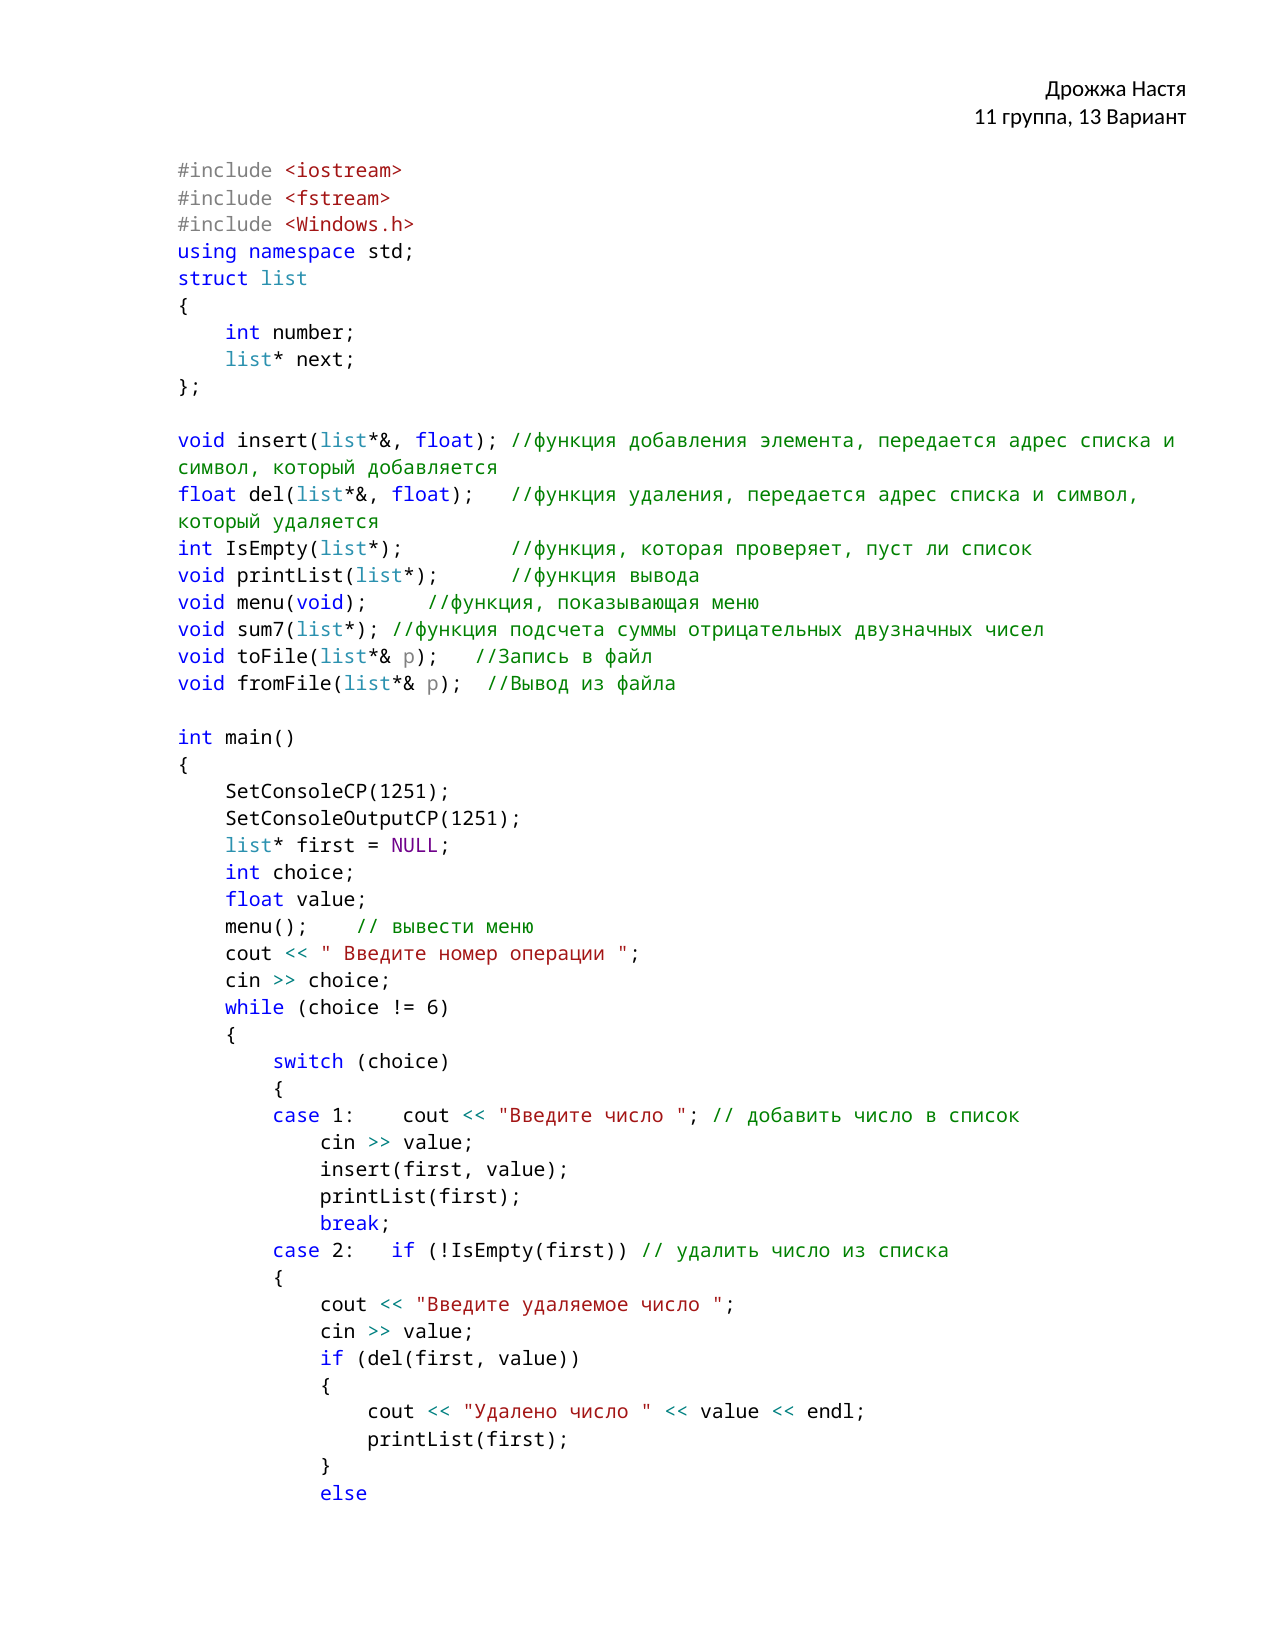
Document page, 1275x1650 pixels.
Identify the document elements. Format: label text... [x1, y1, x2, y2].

text float del(list*&, float); //функция удаления, передается адрес списка и символ, который удаляется [177, 481, 1186, 534]
text void fromFile(list*& p); //Вывод из файла [177, 669, 1186, 696]
text else [177, 1479, 1186, 1506]
text case 2: if (!IsEmpty(first)) // удалить число из списка [177, 1236, 1186, 1263]
text #include <fstream> [177, 184, 1186, 211]
text { [177, 1074, 1186, 1101]
text { [177, 1371, 1186, 1398]
text int number; [177, 319, 1186, 346]
text cin >> value; [177, 1317, 1186, 1344]
text if (del(first, value)) [177, 1344, 1186, 1371]
text } [177, 1452, 1186, 1479]
text list* first = NULL; [177, 831, 1186, 858]
text }; [177, 373, 1186, 399]
text list* next; [177, 346, 1186, 373]
text int main() [177, 723, 1186, 750]
text int IsEmpty(list*); //функция, которая проверяет, пуст ли список [177, 534, 1186, 561]
text { [177, 1020, 1186, 1047]
text cout << "Введите удаляемое число "; [177, 1290, 1186, 1317]
text #include <iostream> [177, 157, 1186, 184]
text printList(first); [177, 1182, 1186, 1209]
text insert(first, value); [177, 1155, 1186, 1182]
text cin >> value; [177, 1128, 1186, 1155]
text cin >> choice; [177, 966, 1186, 993]
text void toFile(list*& p); //Запись в файл [177, 642, 1186, 669]
text switch (choice) [177, 1047, 1186, 1074]
text { [177, 292, 1186, 319]
text #include <Windows.h> [177, 211, 1186, 238]
text break; [177, 1209, 1186, 1236]
text SetConsoleCP(1251); [177, 777, 1186, 804]
text SetConsoleOutputCP(1251); [177, 804, 1186, 831]
text float value; [177, 885, 1186, 912]
text { [177, 1263, 1186, 1290]
text printList(first); [177, 1425, 1186, 1452]
text void sum7(list*); //функция подсчета суммы отрицательных двузначных чисел [177, 615, 1186, 642]
text { [177, 750, 1186, 777]
text cout << " Введите номер операции "; [177, 939, 1186, 966]
text while (choice != 6) [177, 993, 1186, 1020]
text case 1: cout << "Введите число "; // добавить число в список [177, 1101, 1186, 1128]
text struct list [177, 265, 1186, 292]
text void printList(list*); //функция вывода [177, 561, 1186, 588]
text using namespace std; [177, 238, 1186, 265]
text void menu(void); //функция, показывающая меню [177, 588, 1186, 615]
text menu(); // вывести меню [177, 912, 1186, 939]
text cout << "Удалено число " << value << endl; [177, 1398, 1186, 1425]
text int choice; [177, 858, 1186, 885]
text void insert(list*&, float); //функция добавления элемента, передается адрес списка и символ, который добавляется [177, 427, 1186, 481]
